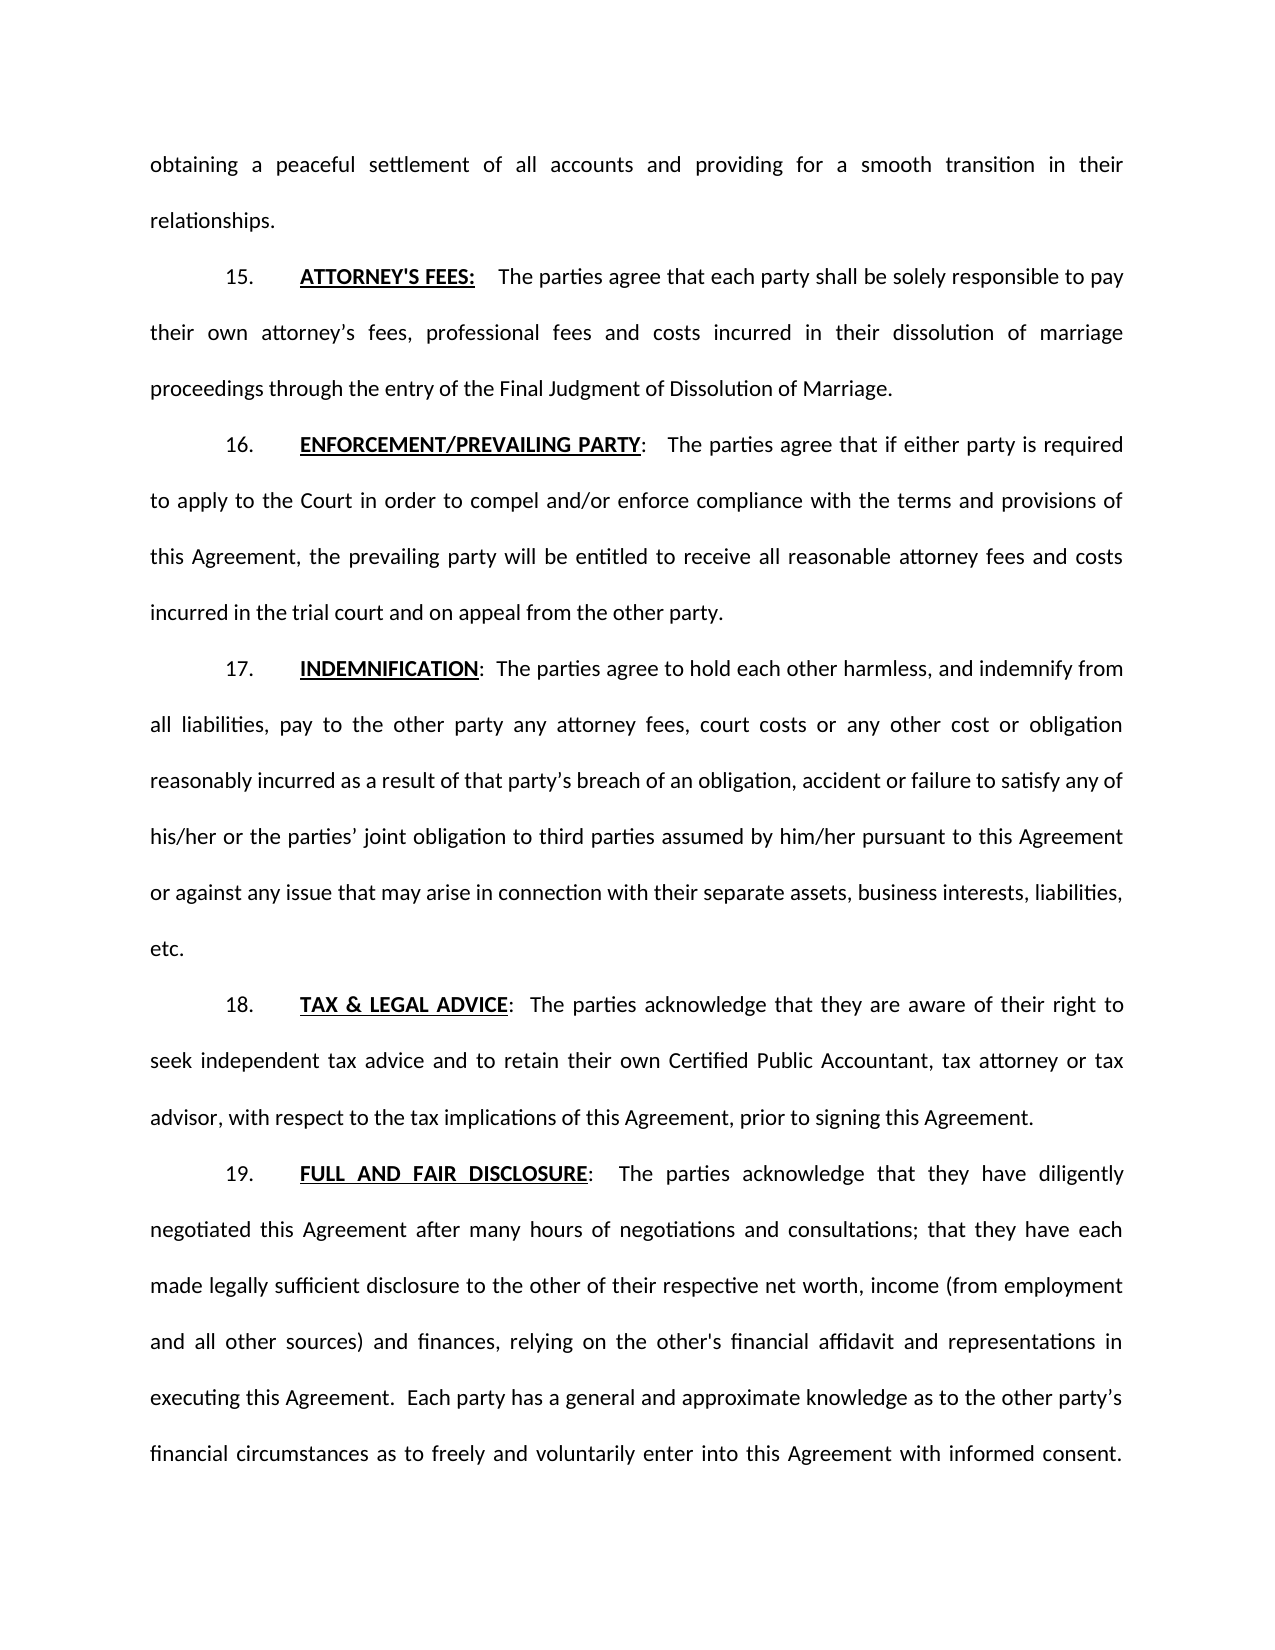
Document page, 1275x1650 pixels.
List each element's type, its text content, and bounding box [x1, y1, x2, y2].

text 16. ENFORCEMENT/PREVAILING PARTY: The parties agree that if either party is required to apply to the Court in order to compel and/or enforce compliance with the terms and provisions of this Agreement, the prevailing party will be entitled to receive all reasonable attorney fees and costs incurred in the trial court and on appeal from the other party. [150, 430, 1125, 626]
text 18. TAX & LEGAL ADVICE: The parties acknowledge that they are aware of their right to seek independent tax advice and to retain their own Certified Public Accountant, tax attorney or tax advisor, with respect to the tax implications of this Agreement, prior to signing this Agreement. [150, 991, 1125, 1131]
text 15. ATTORNEY'S FEES: The parties agree that each party shall be solely responsible to pay their own attorney’s fees, professional fees and costs incurred in their dissolution of marriage proceedings through the entry of the Final Judgment of Dissolution of Marriage. [150, 262, 1125, 402]
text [150, 150, 1125, 234]
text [150, 1159, 1125, 1467]
text 17. INDEMNIFICATION: The parties agree to hold each other harmless, and indemnify from all liabilities, pay to the other party any attorney fees, court costs or any other cost or obligation reasonably incurred as a result of that party’s breach of an obligation, accident or failure to satisfy any of his/her or the parties’ joint obligation to third parties assumed by him/her pursuant to this Agreement or against any issue that may arise in connection with their separate assets, business interests, liabilities, etc. [150, 654, 1125, 963]
